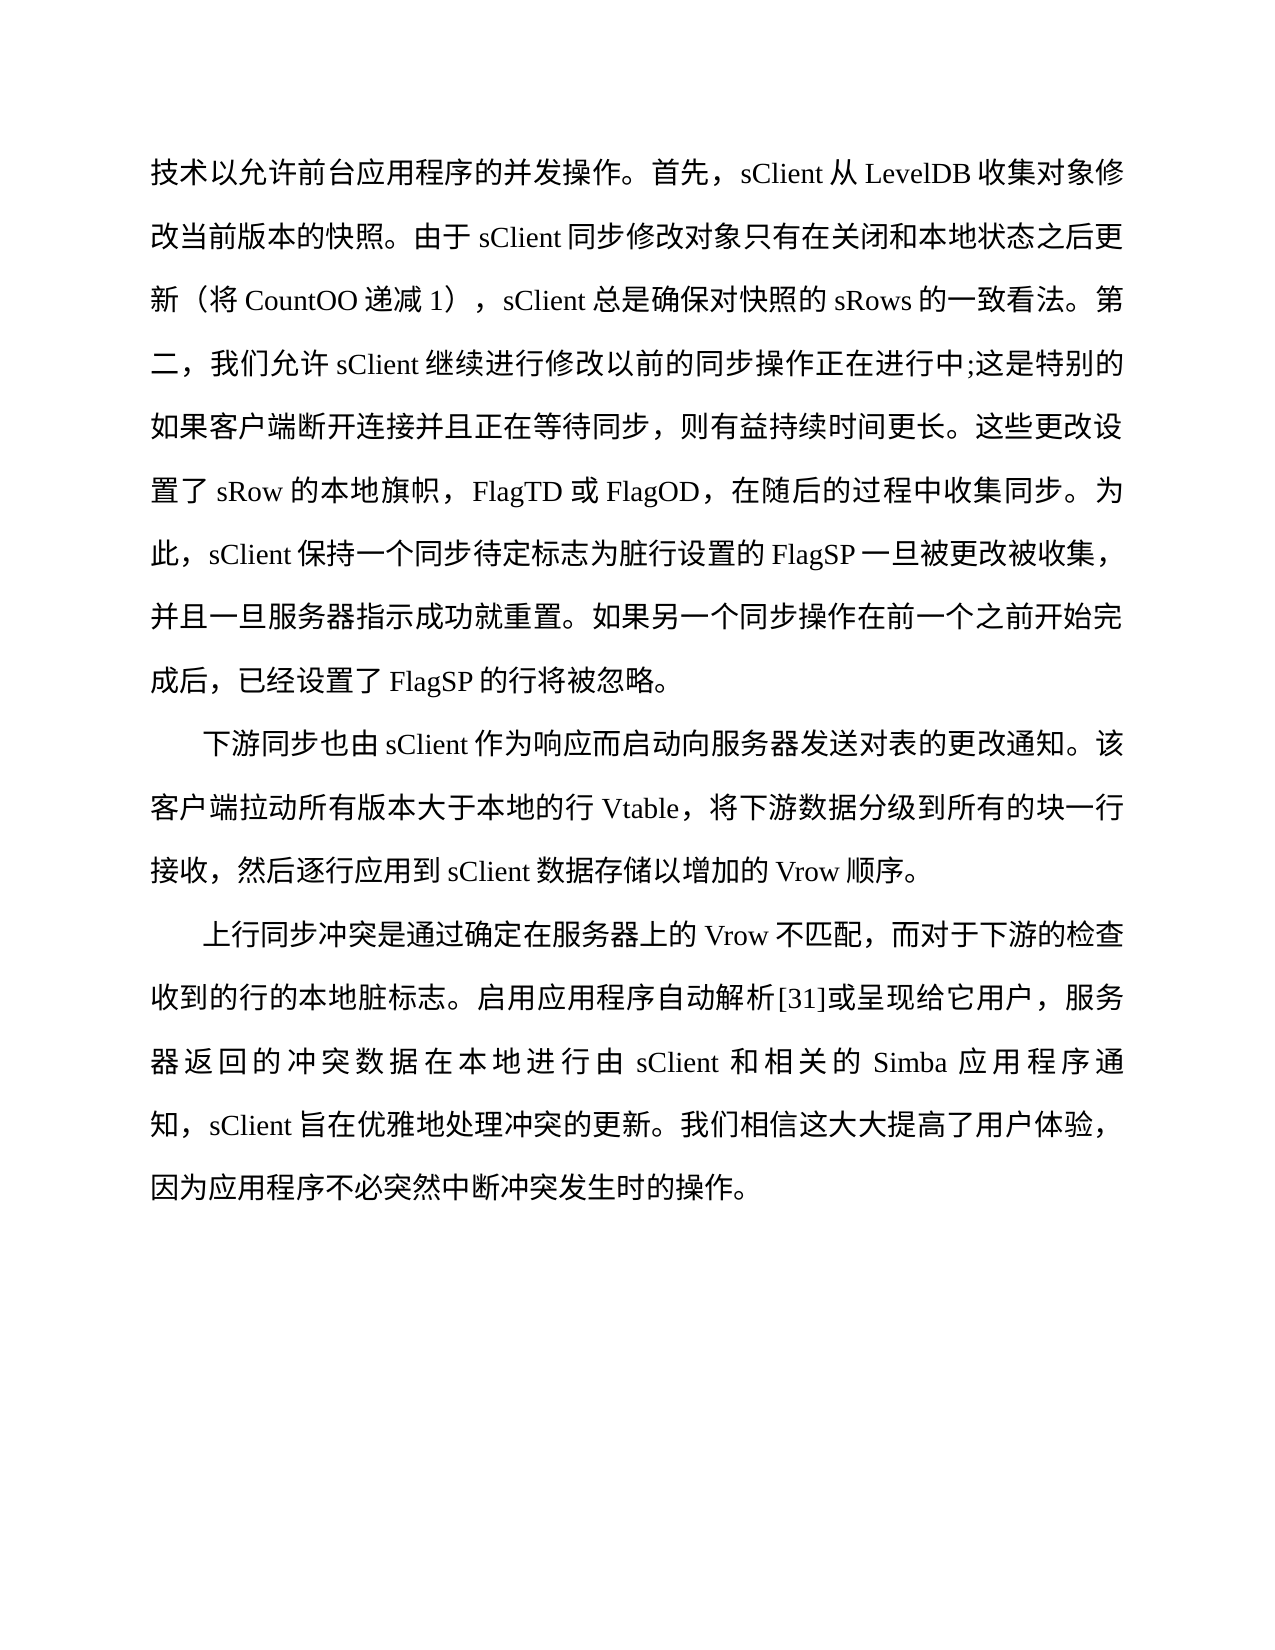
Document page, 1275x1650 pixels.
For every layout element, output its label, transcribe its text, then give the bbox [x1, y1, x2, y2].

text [150, 150, 1125, 700]
text 下游同步也由sClient作为响应而启动向服务器发送对表的更改通知。该客户端拉动所有版本大于本地的行Vtable，将下游数据分级到所有的块一行接收，然后逐行应用到sClient数据存储以增加的Vrow顺序。 [150, 721, 1125, 890]
text 上行同步冲突是通过确定在服务器上的Vrow不匹配，而对于下游的检查收到的行的本地脏标志。启用应用程序自动解析[31]或呈现给它用户，服务器返回的冲突数据在本地进行由sClient和相关的Simba应用程序通知，sClient旨在优雅地处理冲突的更新。我们相信这大大提高了用户体验，因为应用程序不必突然中断冲突发生时的操作。 [150, 911, 1125, 1207]
